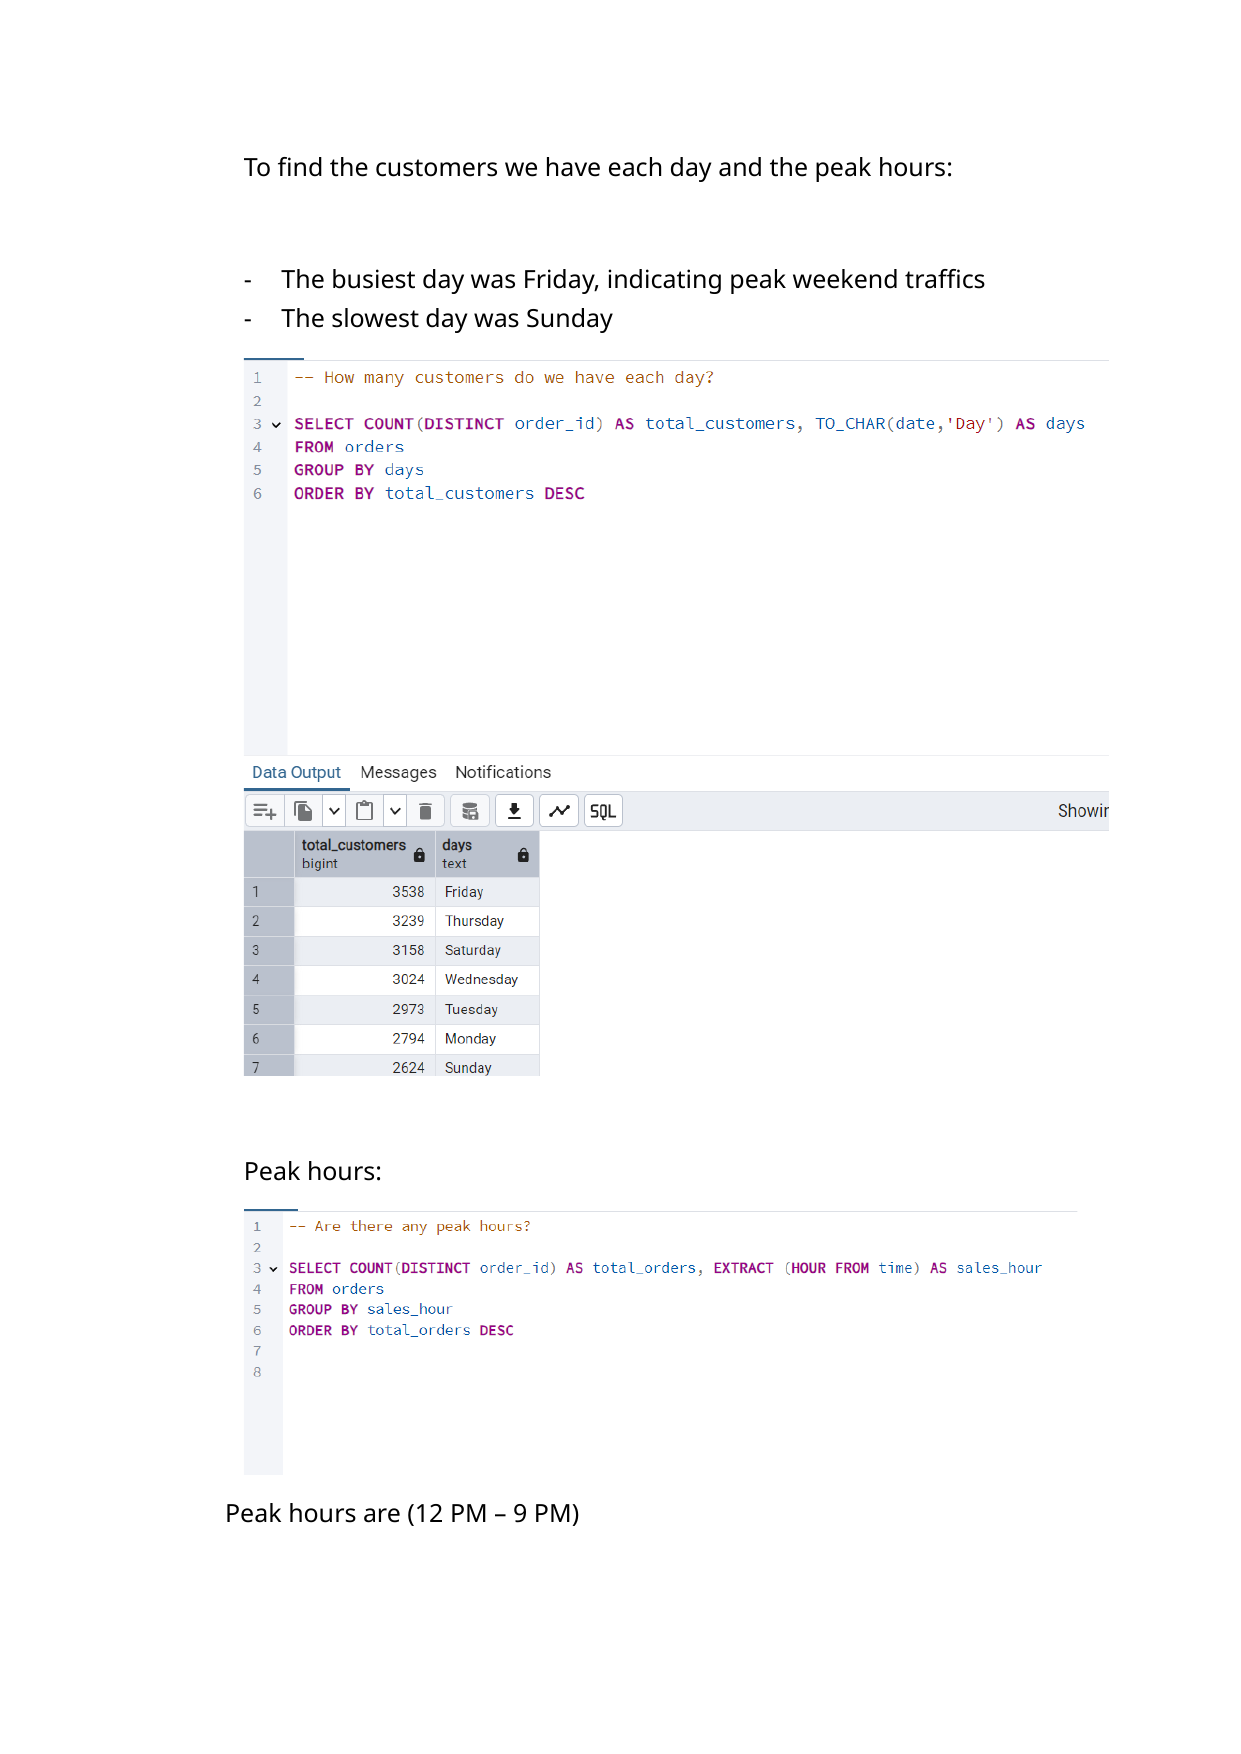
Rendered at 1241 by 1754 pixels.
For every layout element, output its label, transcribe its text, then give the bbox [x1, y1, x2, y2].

picture [243, 356, 1109, 1076]
list The busiest day was Friday, indicating peak weekend traffics [244, 262, 1053, 296]
text To find the customers we have each day and the peak hours: [187, 150, 1053, 184]
text Peak hours: [187, 1153, 1053, 1187]
list The slowest day was Sunday [244, 301, 1053, 335]
text Peak hours are (12 PM – 9 PM) [225, 1496, 1053, 1530]
picture [243, 1208, 1078, 1475]
